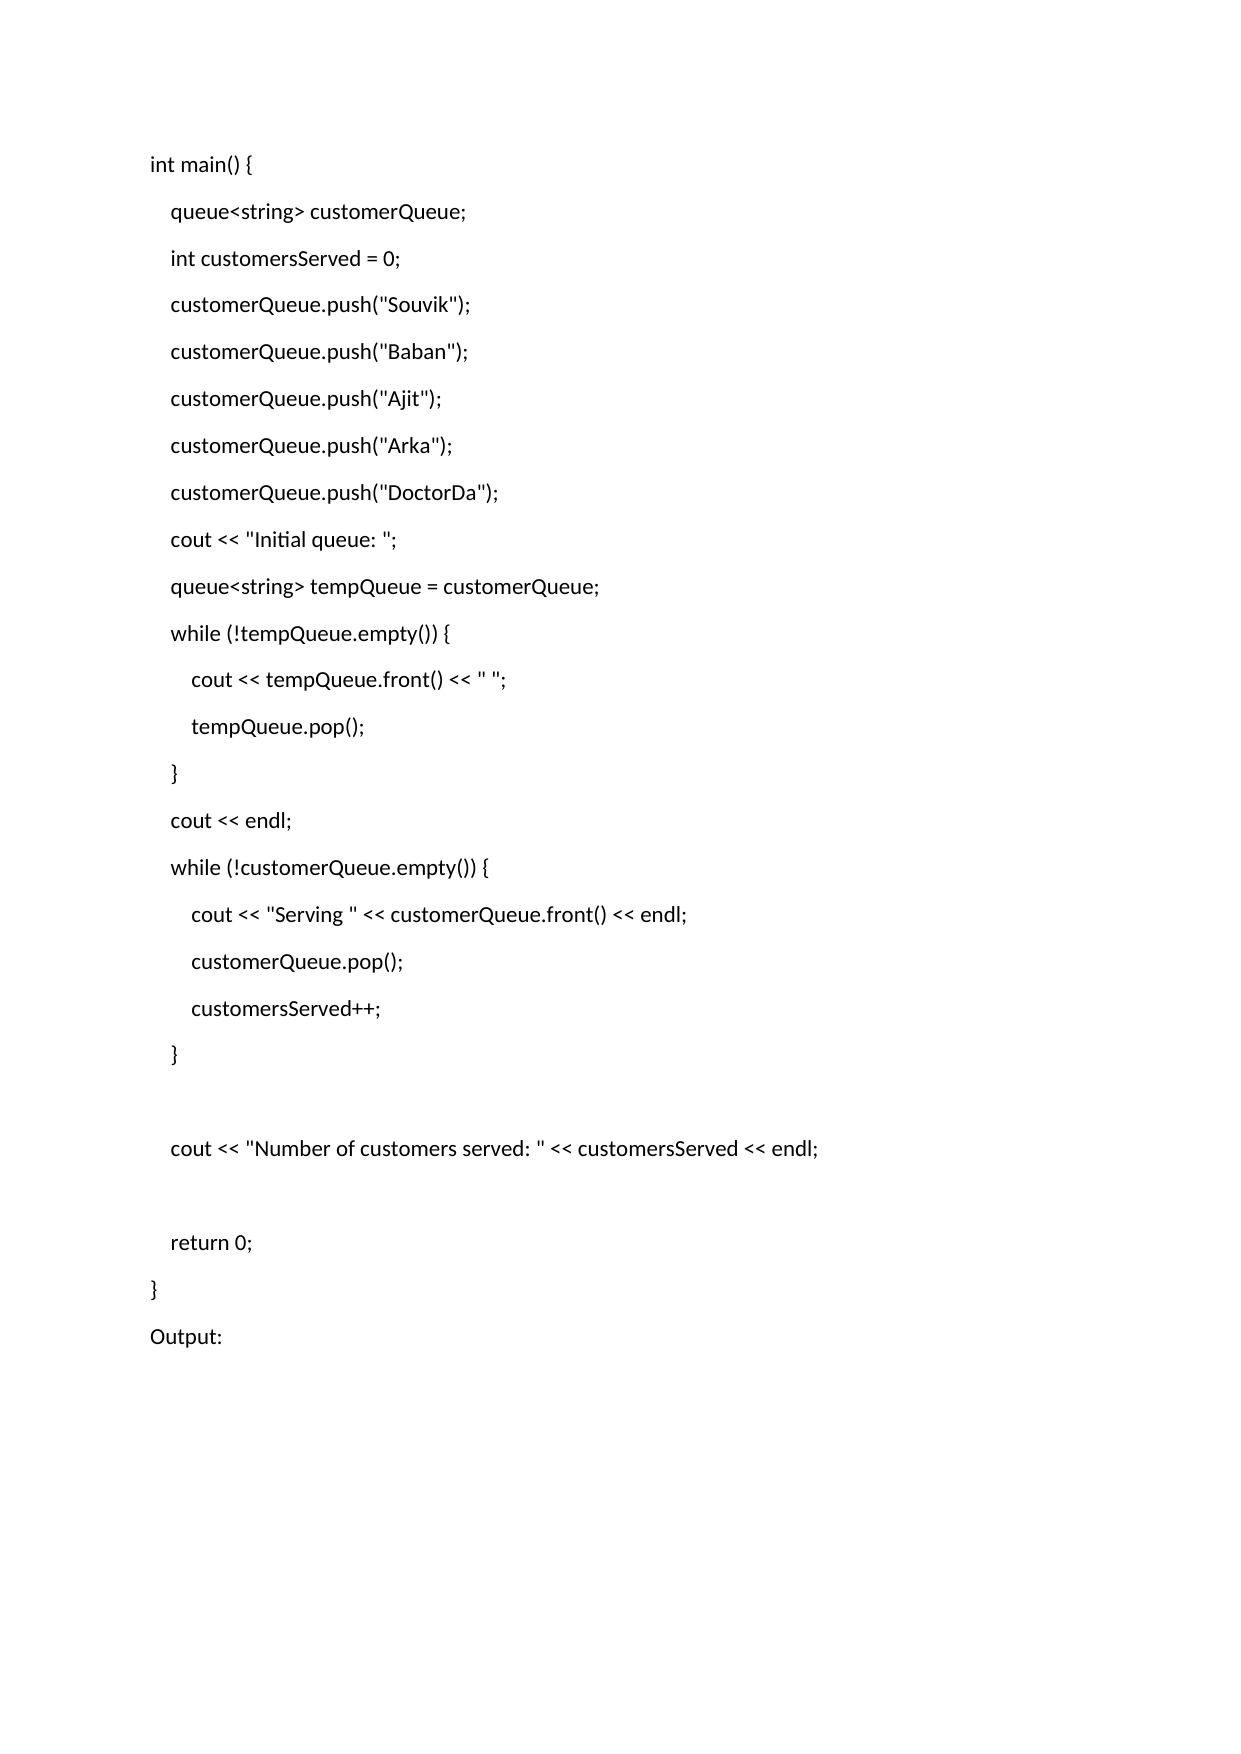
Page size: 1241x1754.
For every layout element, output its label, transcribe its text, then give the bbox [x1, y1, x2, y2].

text customersServed++; [150, 994, 1090, 1022]
text cout << "Serving " << customerQueue.front() << endl; [150, 900, 1090, 928]
text cout << "Number of customers served: " << customersServed << endl; [150, 1134, 1090, 1162]
text while (!tempQueue.empty()) { [150, 619, 1090, 647]
text customerQueue.push("Souvik"); [150, 291, 1090, 319]
text queue<string> tempQueue = customerQueue; [150, 572, 1090, 600]
text cout << endl; [150, 806, 1090, 834]
text int main() { [150, 150, 1090, 178]
text customerQueue.push("Baban"); [150, 337, 1090, 366]
text customerQueue.pop(); [150, 947, 1090, 975]
text customerQueue.push("DoctorDa"); [150, 478, 1090, 506]
text int customersServed = 0; [150, 244, 1090, 272]
text customerQueue.push("Ajit"); [150, 384, 1090, 412]
text } [150, 759, 1090, 787]
text tempQueue.pop(); [150, 712, 1090, 741]
text queue<string> customerQueue; [150, 197, 1090, 225]
text cout << "Initial queue: "; [150, 525, 1090, 553]
text customerQueue.push("Arka"); [150, 431, 1090, 459]
text Output: [150, 1322, 1090, 1350]
text return 0; [150, 1228, 1090, 1256]
text cout << tempQueue.front() << " "; [150, 666, 1090, 694]
text while (!customerQueue.empty()) { [150, 853, 1090, 881]
text } [150, 1275, 1090, 1303]
text } [150, 1041, 1090, 1069]
